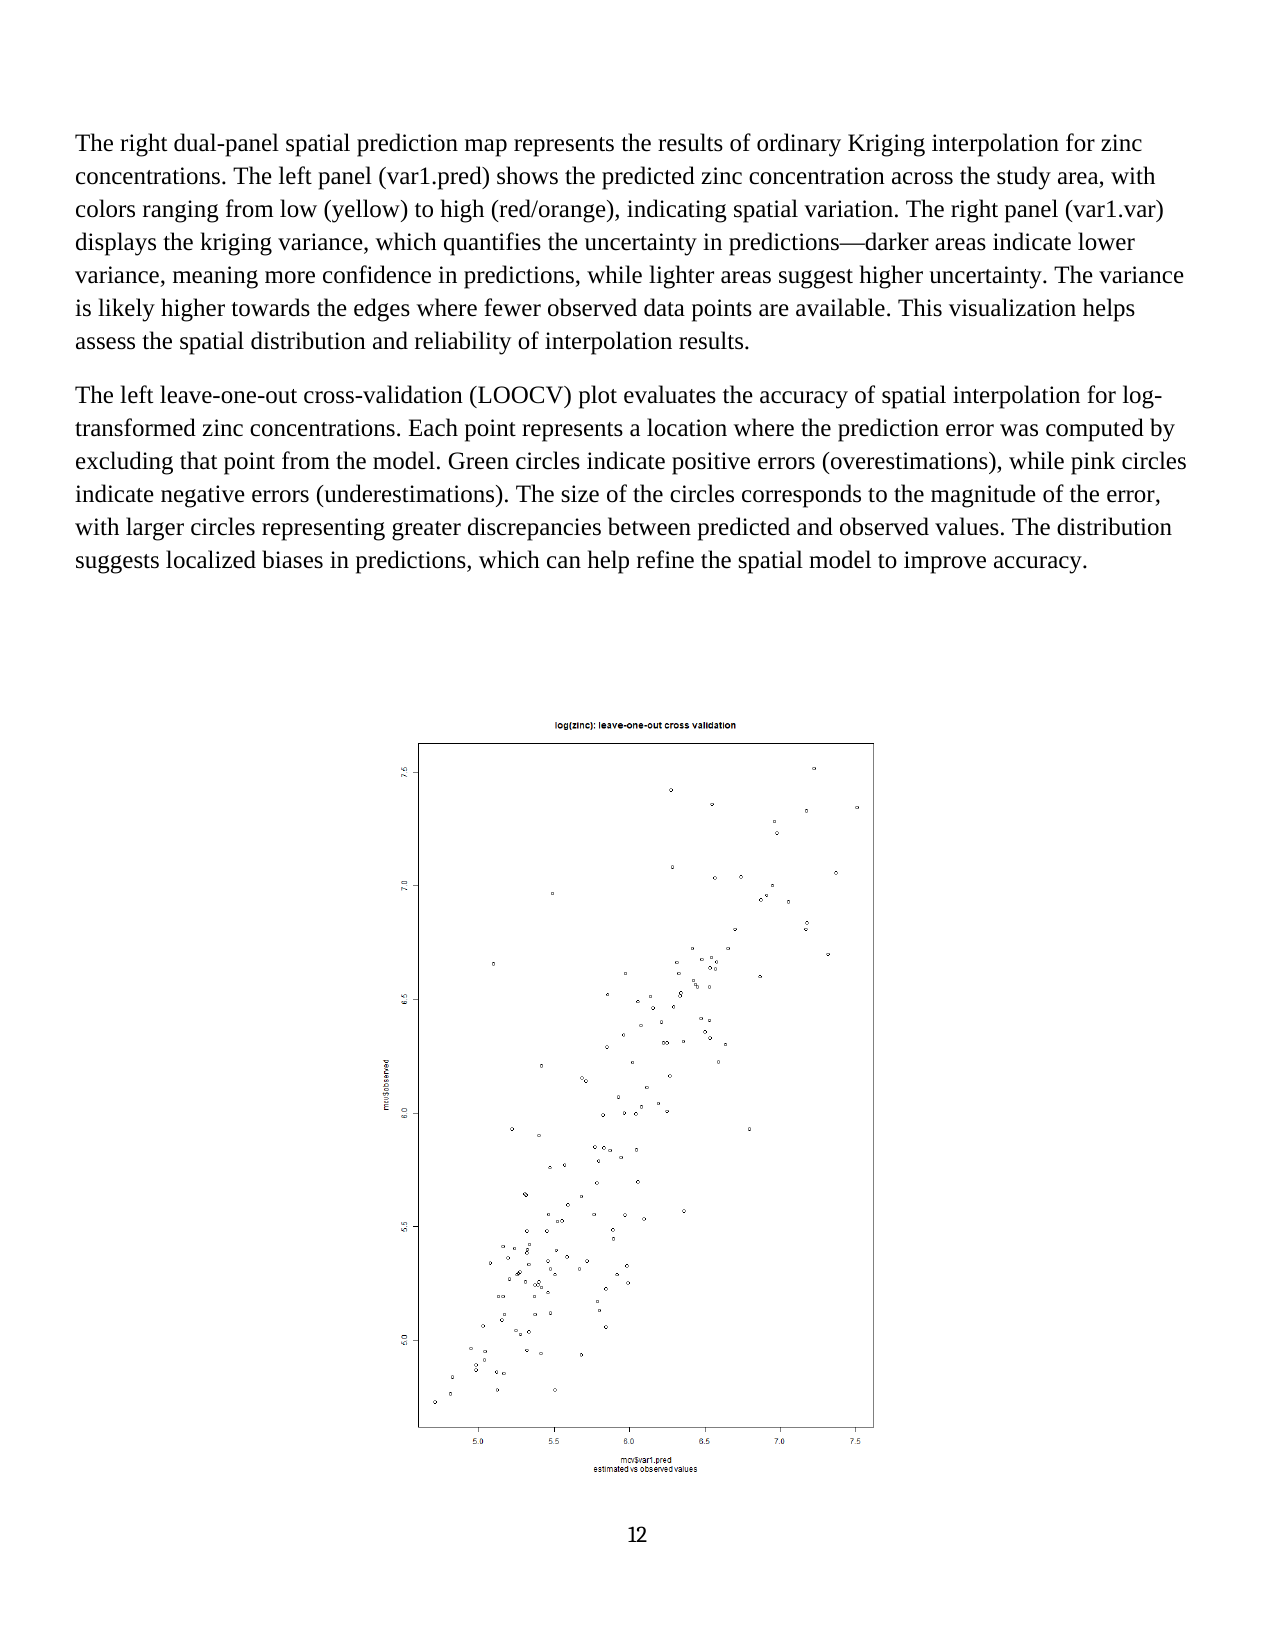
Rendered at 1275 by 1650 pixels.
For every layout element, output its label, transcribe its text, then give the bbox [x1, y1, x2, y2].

text The right dual-panel spatial prediction map represents the results of ordinary Kriging interpolation for zinc concentrations. The left panel (var1.pred) shows the predicted zinc concentration across the study area, with colors ranging from low (yellow) to high (red/orange), indicating spatial variation. The right panel (var1.var) displays the kriging variance, which quantifies the uncertainty in predictions—darker areas indicate lower variance, meaning more confidence in predictions, while lighter areas suggest higher uncertainty. The variance is likely higher towards the edges where fewer observed data points are available. This visualization helps assess the spatial distribution and reliability of interpolation results. [75, 128, 1200, 354]
text The left leave-one-out cross-validation (LOOCV) plot evaluates the accuracy of spatial interpolation for log-transformed zinc concentrations. Each point represents a location where the prediction error was computed by excluding that point from the model. Green circles indicate positive errors (overestimations), while pink circles indicate negative errors (underestimations). The size of the circles corresponds to the magnitude of the error, with larger circles representing greater discrepancies between predicted and observed values. The distribution suggests localized biases in predictions, which can help refine the spatial model to improve accuracy. [75, 380, 1200, 573]
picture [380, 705, 893, 1474]
